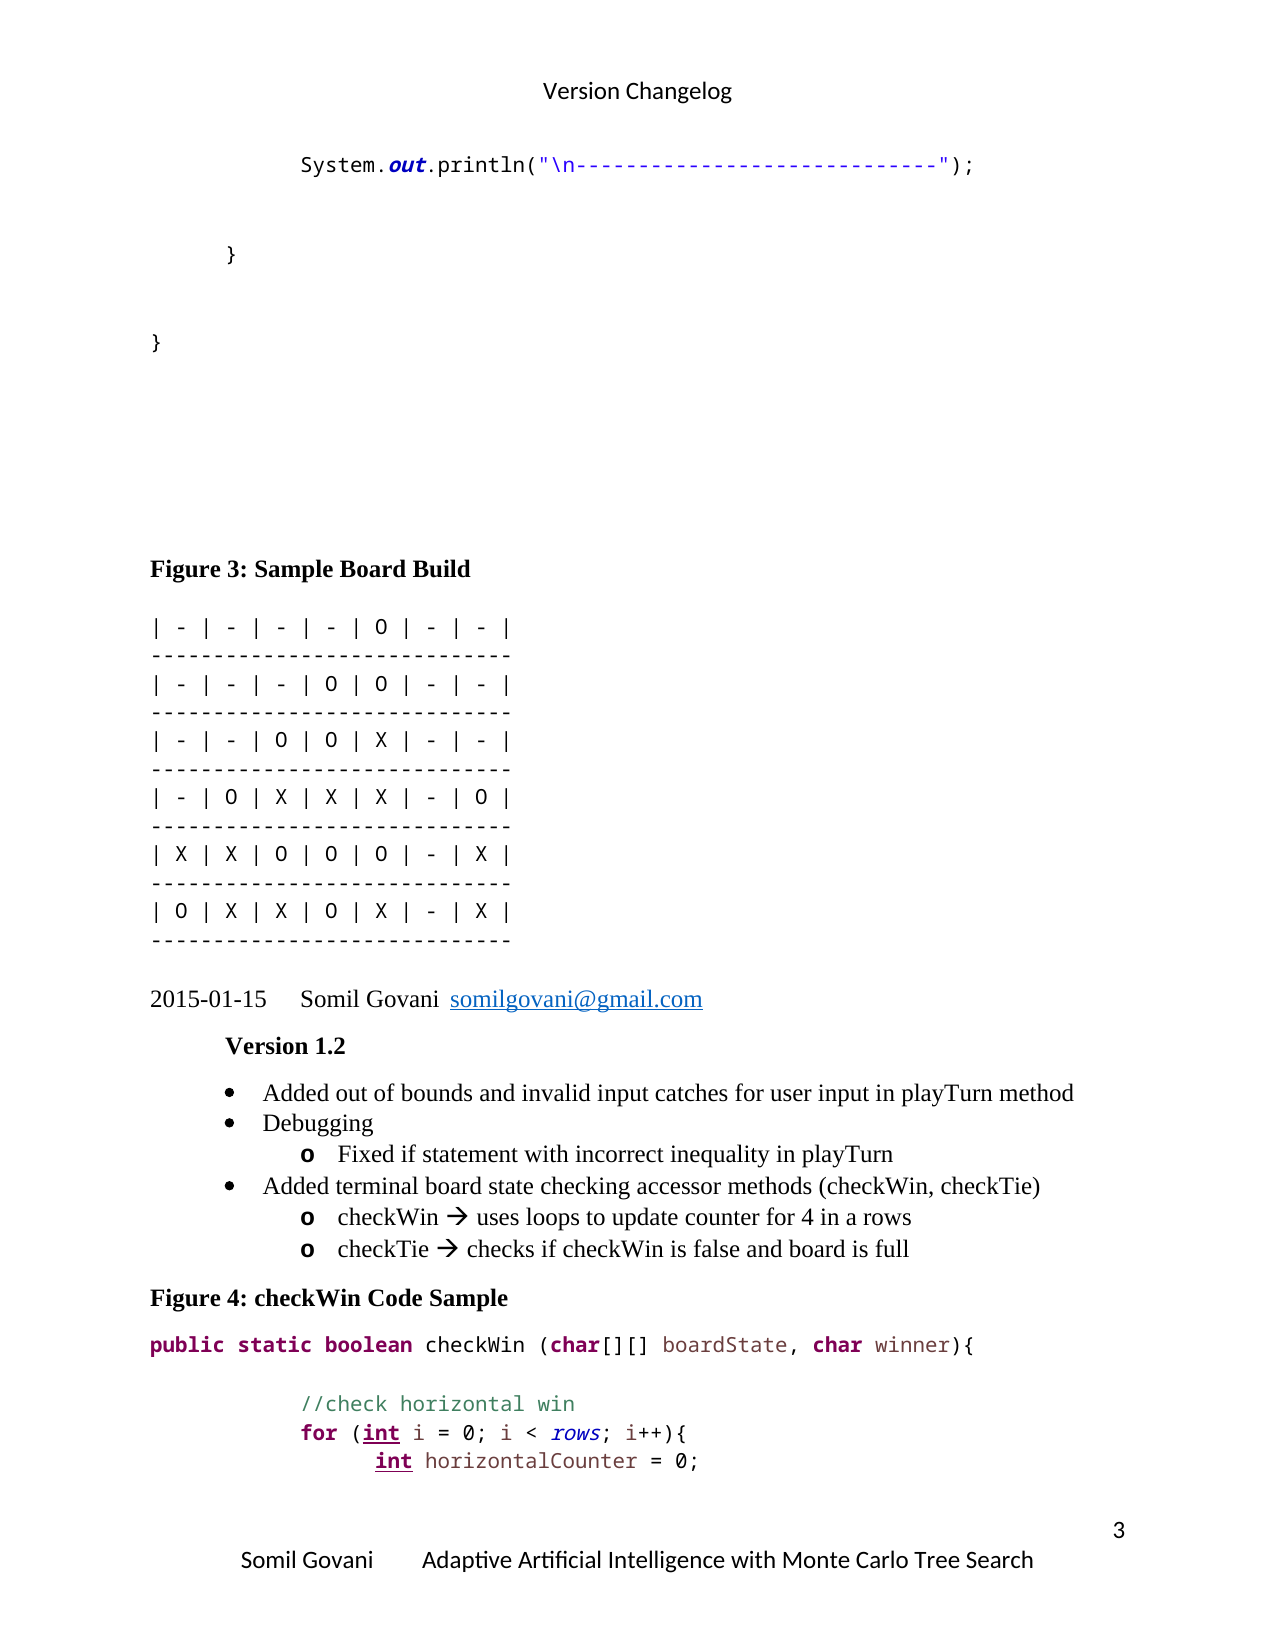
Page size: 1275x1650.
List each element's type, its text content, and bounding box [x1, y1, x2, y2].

text | - | O | X | X | X | - | O | [150, 782, 1125, 811]
list Fixed if statement with incorrect inequality in playTurn [300, 1139, 1125, 1169]
text ----------------------------- [150, 640, 1125, 669]
text public static boolean checkWin (char[][] boardState, char winner){ [150, 1331, 1125, 1359]
text ----------------------------- [150, 925, 1125, 953]
text | O | X | X | O | X | - | X | [150, 896, 1125, 925]
text int horizontalCounter = 0; [150, 1446, 1125, 1475]
text ----------------------------- [150, 754, 1125, 782]
text ----------------------------- [150, 868, 1125, 896]
text | - | - | - | - | O | - | - | [150, 612, 1125, 640]
list Debugging [225, 1108, 1125, 1137]
list checkTie checks if checkWin is false and board is full [300, 1234, 1125, 1265]
text Figure 3: Sample Board Build [150, 554, 1125, 583]
text | X | X | O | O | O | - | X | [150, 839, 1125, 868]
text System.out.println("\n-----------------------------"); [150, 150, 1125, 178]
text ----------------------------- [150, 697, 1125, 726]
text //check horizontal win [150, 1389, 1125, 1418]
list checkWin uses loops to update counter for 4 in a rows [300, 1202, 1125, 1232]
text Version 1.2 [150, 1031, 1125, 1059]
text ----------------------------- [150, 811, 1125, 839]
text Figure 4: checkWin Code Sample [150, 1283, 1125, 1312]
text | - | - | - | O | O | - | - | [150, 669, 1125, 697]
text for (int i = 0; i < rows; i++){ [150, 1418, 1125, 1446]
list Added out of bounds and invalid input catches for user input in playTurn method [225, 1078, 1125, 1107]
text } [150, 327, 1125, 355]
text | - | - | O | O | X | - | - | [150, 726, 1125, 754]
text 2015-01-15 Somil Govani somilgovani@gmail.com [150, 984, 1125, 1012]
text } [150, 239, 1125, 268]
list Added terminal board state checking accessor methods (checkWin, checkTie) [225, 1171, 1125, 1200]
